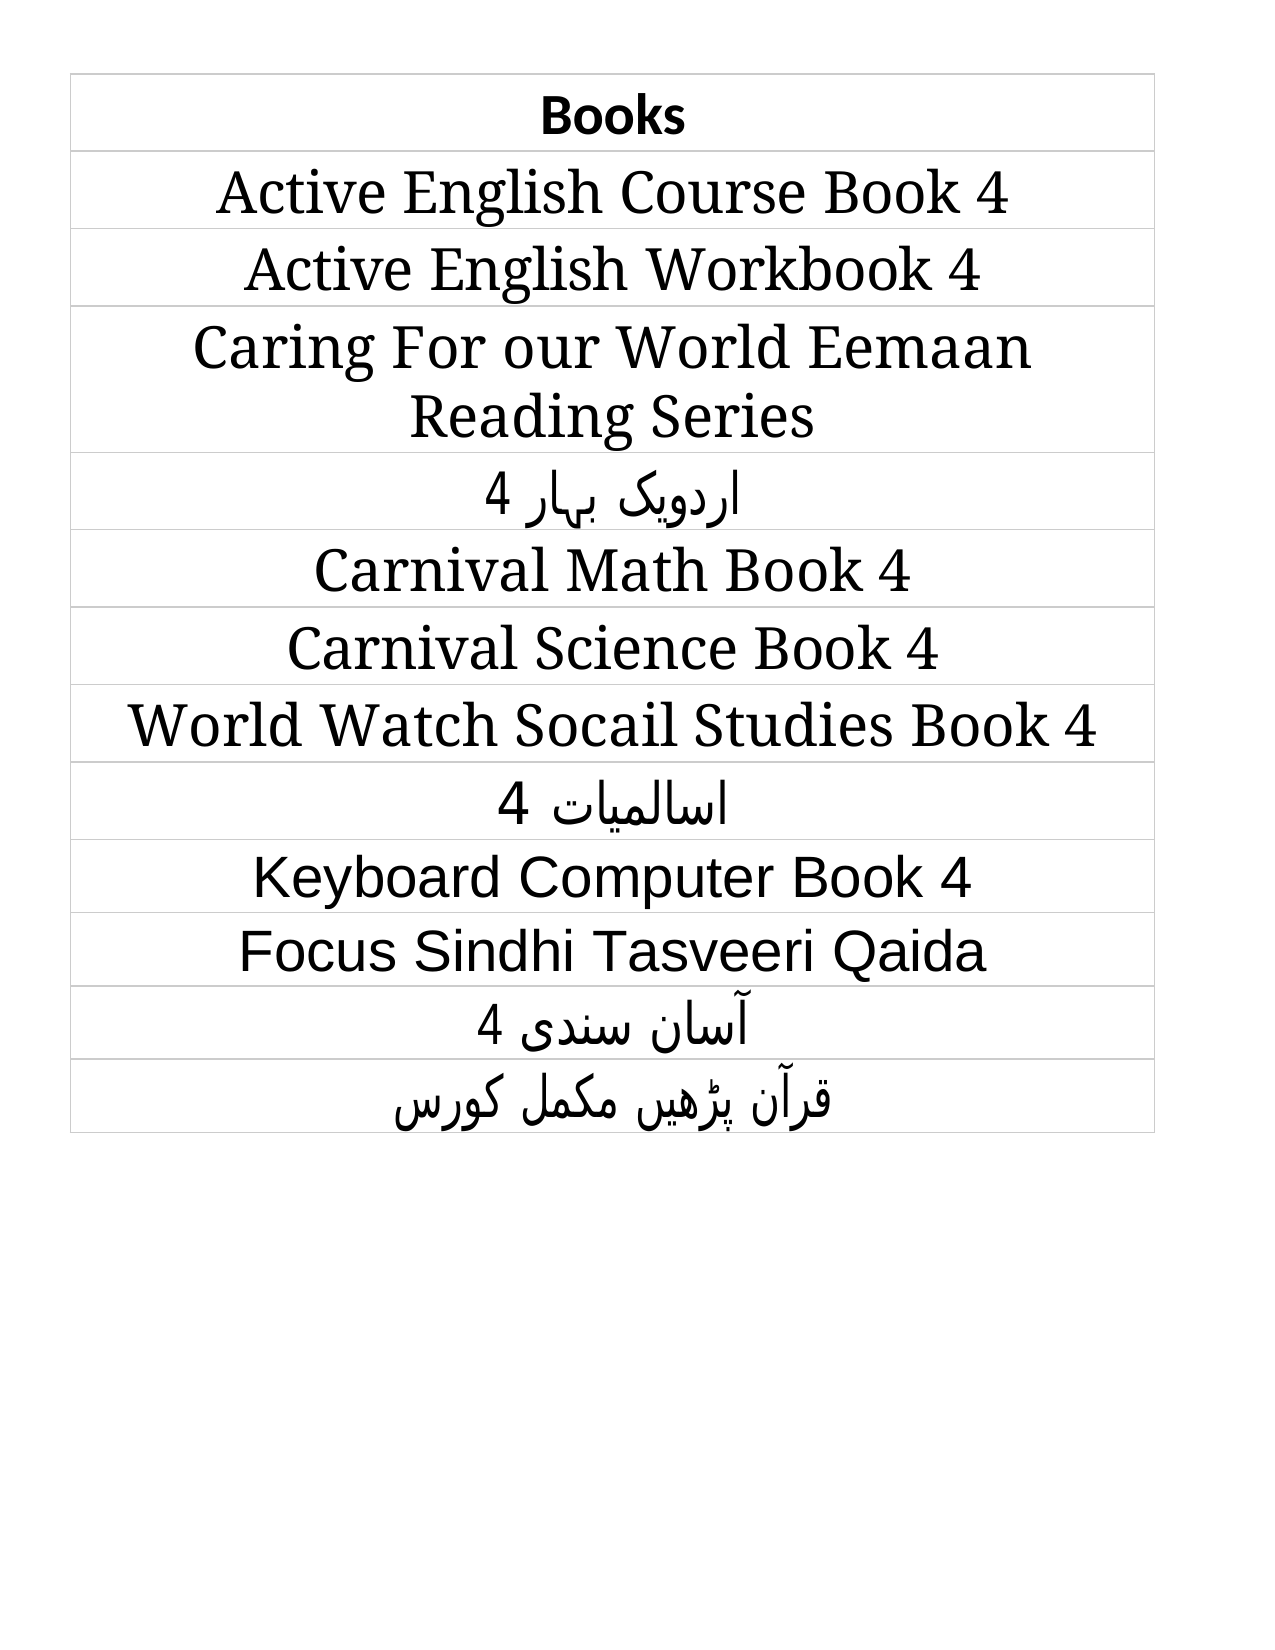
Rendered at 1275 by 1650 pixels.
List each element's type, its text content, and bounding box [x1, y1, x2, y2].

table_cell Keyboard Computer Book 4 [71, 840, 1154, 912]
table_cell Carnival Math Book 4 [71, 530, 1154, 606]
table_cell Focus Sindhi Tasveeri Qaida [71, 913, 1154, 985]
table_cell World Watch Socail Studies Book 4 [71, 685, 1154, 761]
table_cell Active English Course Book 4 [71, 152, 1154, 228]
table_cell Carnival Science Book 4 [71, 608, 1154, 684]
table_cell اردویک بہار 4 [71, 453, 1154, 529]
table_cell آسان سندی 4 [71, 987, 1154, 1058]
table_cell Caring For our World Eemaan Reading Series [71, 307, 1154, 451]
table_cell قرآن پڑھیں مکمل کورس [71, 1060, 1154, 1132]
table_cell اسالمیات 4 [71, 763, 1154, 838]
table_header Books [71, 75, 1154, 150]
table_cell Active English Workbook 4 [71, 229, 1154, 305]
